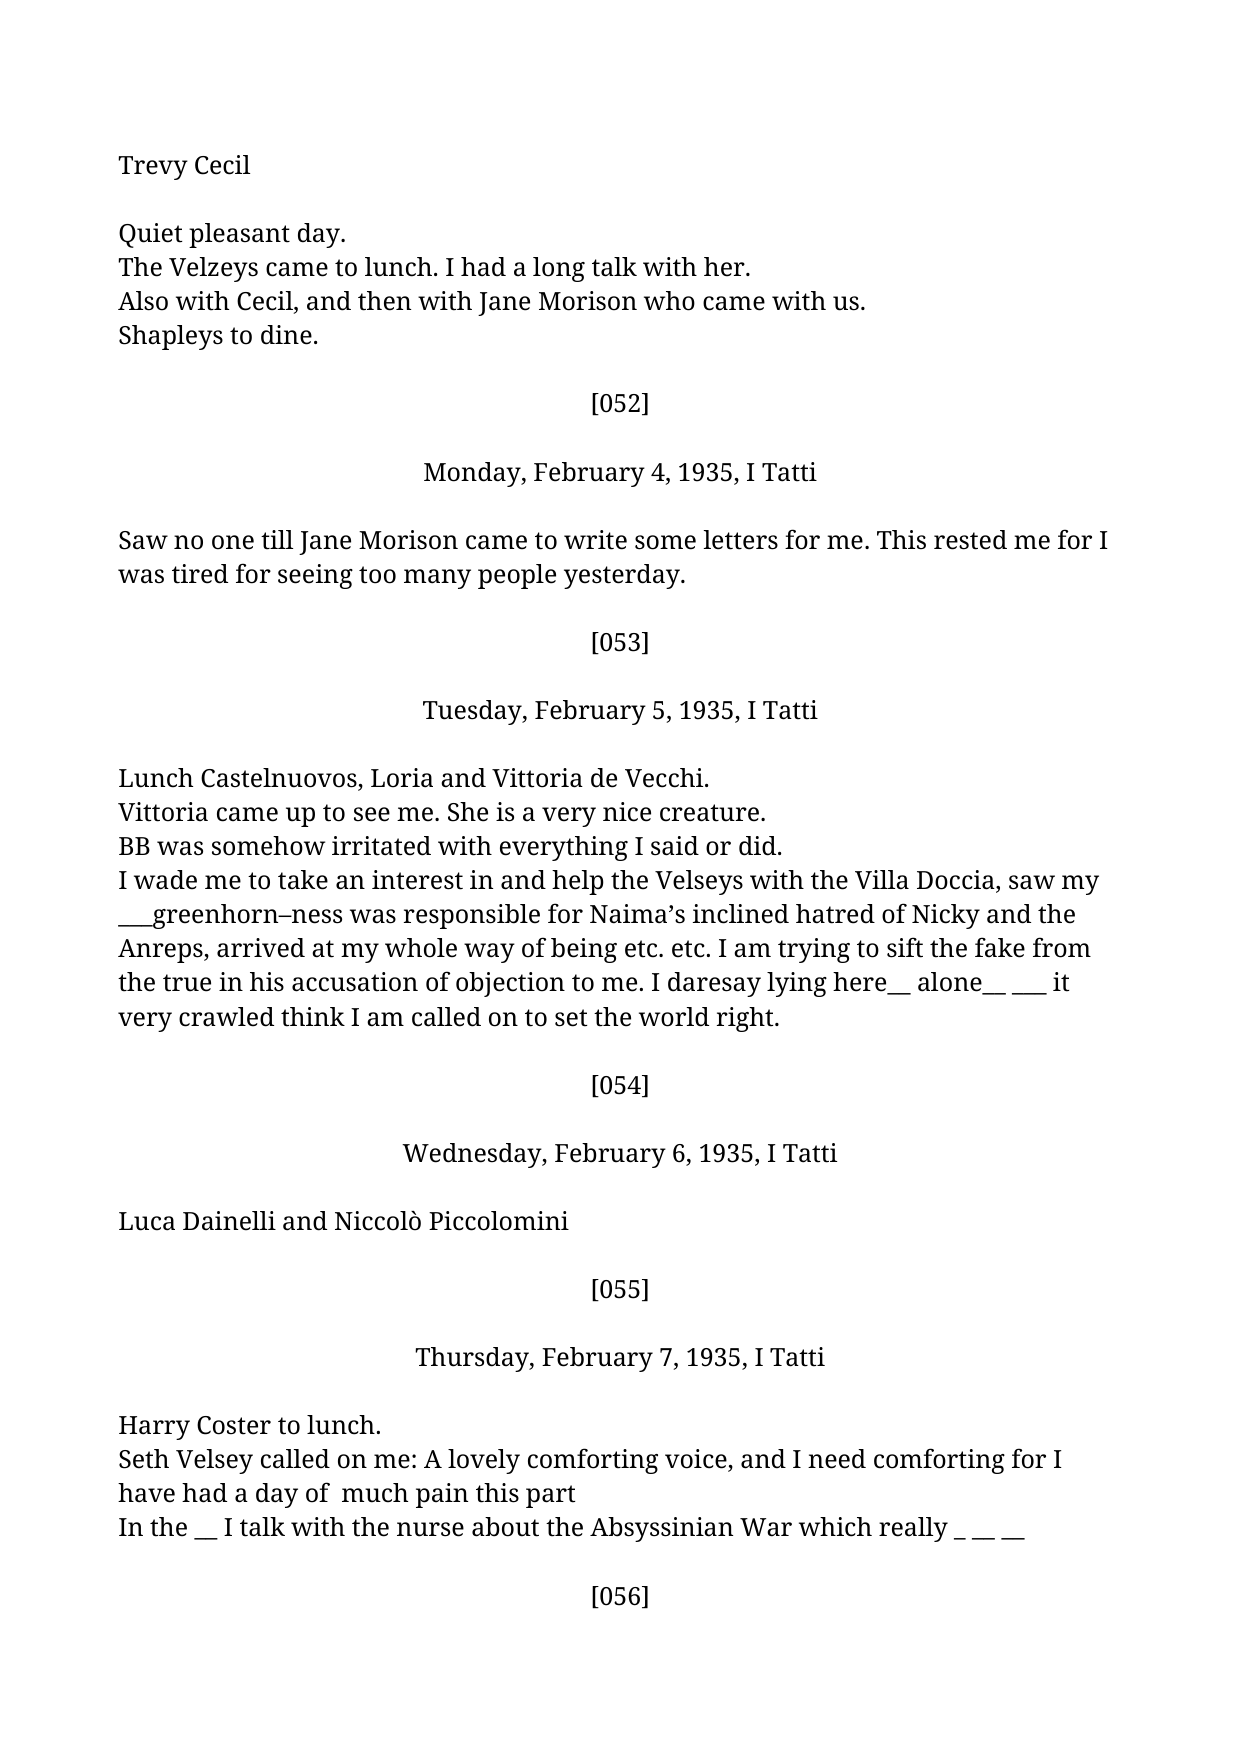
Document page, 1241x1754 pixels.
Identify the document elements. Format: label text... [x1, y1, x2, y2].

text I wade me to take an interest in and help the Velseys with the Villa Doccia, saw my ___greenhorn–ness was responsible for Naima’s inclined hatred of Nicky and the Anreps, arrived at my whole way of being etc. etc. I am trying to sift the fake from the true in his accusation of objection to me. I daresay lying here__ alone__ ___ it very crawled think I am called on to set the world right. [118, 863, 1122, 1033]
text [055] [118, 1272, 1122, 1306]
text Shapleys to dine. [118, 318, 1122, 352]
text [056] [118, 1578, 1122, 1612]
text [054] [118, 1067, 1122, 1101]
text Lunch Castelnuovos, Loria and Vittoria de Vecchi. [118, 761, 1122, 795]
text Quiet pleasant day. [118, 216, 1122, 250]
text Also with Cecil, and then with Jane Morison who came with us. [118, 284, 1122, 318]
text Thursday, February 7, 1935, I Tatti [118, 1340, 1122, 1374]
text [053] [118, 624, 1122, 658]
text Vittoria came up to see me. She is a very nice creature. [118, 795, 1122, 829]
text The Velzeys came to lunch. I had a long talk with her. [118, 250, 1122, 284]
text BB was somehow irritated with everything I said or did. [118, 829, 1122, 863]
text Seth Velsey called on me: A lovely comforting voice, and I need comforting for I have had a day of much pain this part [118, 1442, 1122, 1510]
text Trevy Cecil [118, 148, 1122, 182]
text Luca Dainelli and Niccolò Piccolomini [118, 1203, 1122, 1238]
text In the __ I talk with the nurse about the Absyssinian War which really _ __ __ [118, 1510, 1122, 1544]
text Wednesday, February 6, 1935, I Tatti [118, 1135, 1122, 1169]
text Harry Coster to lunch. [118, 1408, 1122, 1442]
text [052] [118, 386, 1122, 420]
text Monday, February 4, 1935, I Tatti [118, 454, 1122, 488]
text Tuesday, February 5, 1935, I Tatti [118, 693, 1122, 727]
text Saw no one till Jane Morison came to write some letters for me. This rested me for I was tired for seeing too many people yesterday. [118, 522, 1122, 590]
